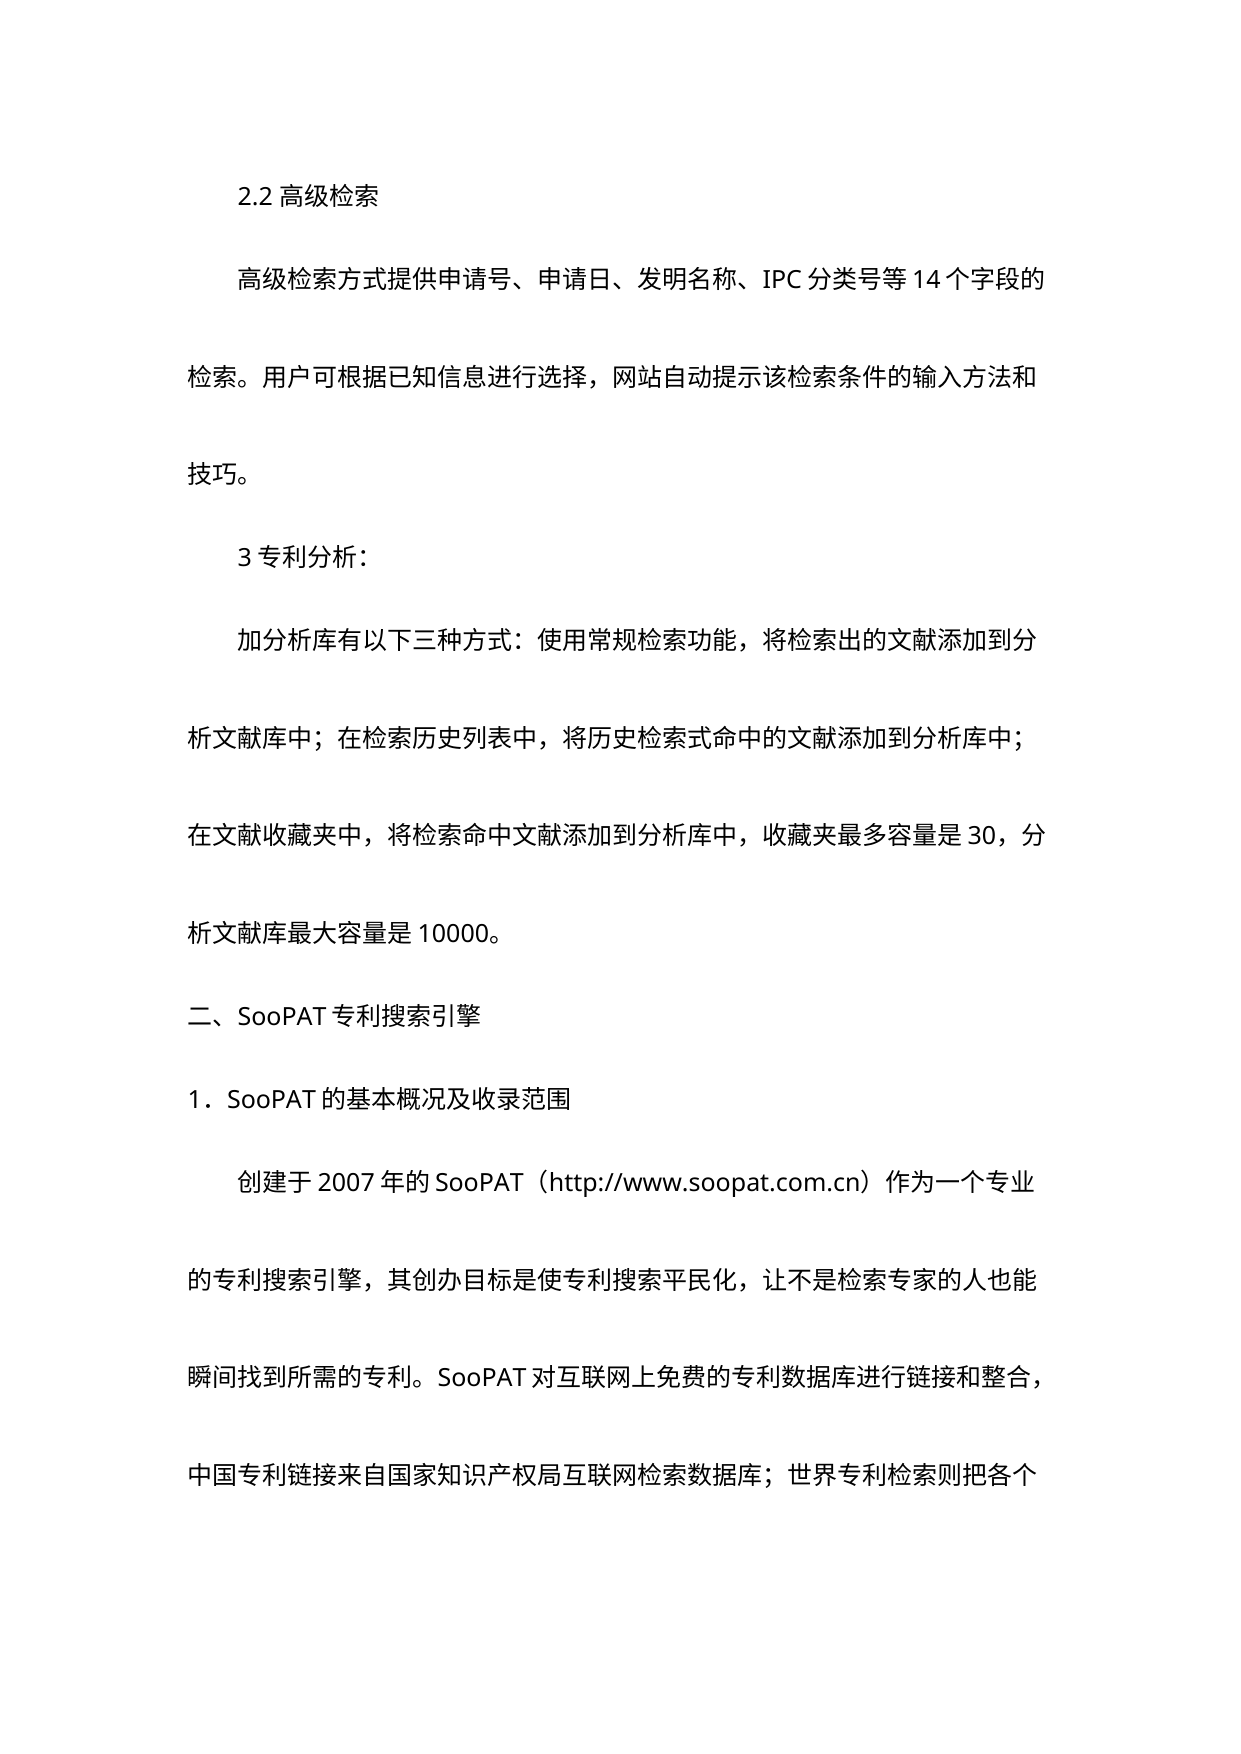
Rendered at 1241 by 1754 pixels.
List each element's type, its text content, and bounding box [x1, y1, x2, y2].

text 高级检索方式提供申请号、申请日、发明名称、IPC分类号等14个字段的检索。用户可根据已知信息进行选择，网站自动提示该检索条件的输入方法和技巧。 [187, 245, 1053, 505]
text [187, 1148, 1053, 1506]
text 1．SooPAT的基本概况及收录范围 [187, 1065, 1053, 1130]
text 加分析库有以下三种方式：使用常规检索功能，将检索出的文献添加到分析文献库中；在检索历史列表中，将历史检索式命中的文献添加到分析库中；在文献收藏夹中，将检索命中文献添加到分析库中，收藏夹最多容量是30，分析文献库最大容量是10000。 [187, 606, 1053, 964]
text 二、SooPAT专利搜索引擎 [187, 982, 1053, 1047]
text 2.2 高级检索 [187, 162, 1053, 227]
text 3专利分析： [187, 523, 1053, 588]
